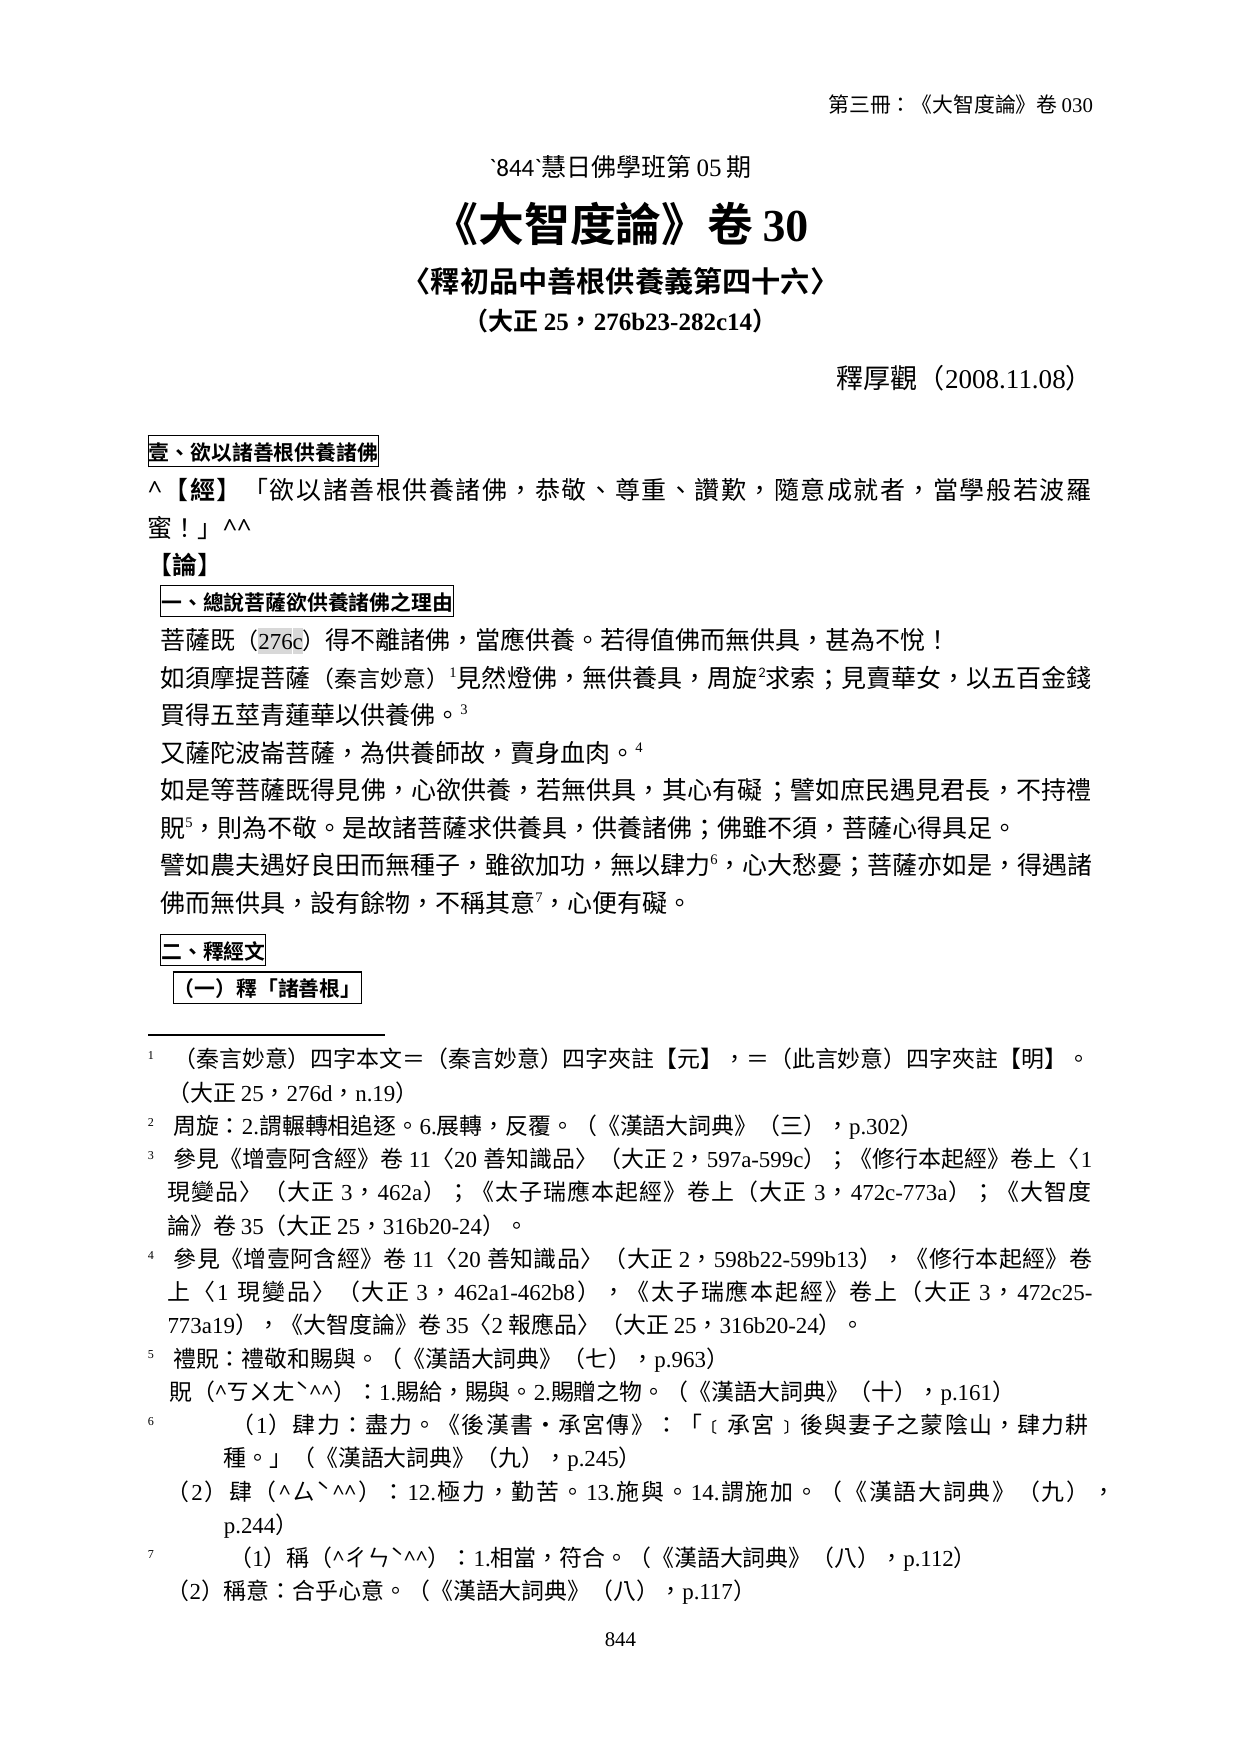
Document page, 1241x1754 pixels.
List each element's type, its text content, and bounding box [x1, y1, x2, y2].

text `844`慧日佛學班第05期 [148, 148, 1092, 184]
text 釋厚觀（2008.11.08） [148, 339, 1092, 414]
text 〈釋初品中善根供養義第四十六〉 [148, 259, 1092, 301]
text （一）釋「諸善根」 [173, 969, 1092, 1006]
text 如須摩提菩薩（秦言妙意）見然燈佛，無供養具，周旋求索；見賣華女，以五百金錢買得五莖青蓮華以供養佛。 [160, 657, 1092, 732]
text 如是等菩薩既得見佛，心欲供養，若無供具，其心有礙；譬如庶民遇見君長，不持禮貺，則為不敬。是故諸菩薩求供養具，供養諸佛；佛雖不須，菩薩心得具足。 [160, 770, 1092, 845]
text 譬如農夫遇好良田而無種子，雖欲加功，無以肆力，心大愁憂；菩薩亦如是，得遇諸佛而無供具，設有餘物，不稱其意，心便有礙。 [160, 845, 1092, 920]
text 壹、欲以諸善根供養諸佛 [148, 432, 1092, 470]
text 二、釋經文 [160, 931, 1092, 969]
text 一、總說菩薩欲供養諸佛之理由 [160, 582, 1092, 620]
text ^【經】「欲以諸善根供養諸佛，恭敬、尊重、讚歎，隨意成就者，當學般若波羅蜜！」^^ [148, 470, 1092, 545]
text 【論】 [148, 545, 1092, 582]
text （大正25，276b23-282c14） [148, 301, 1092, 339]
text 菩薩既（276c）得不離諸佛，當應供養。若得值佛而無供具，甚為不悅！ [160, 620, 1092, 657]
text 又薩陀波崙菩薩，為供養師故，賣身血肉。 [160, 732, 1092, 770]
text 《大智度論》卷30 [148, 184, 1092, 259]
